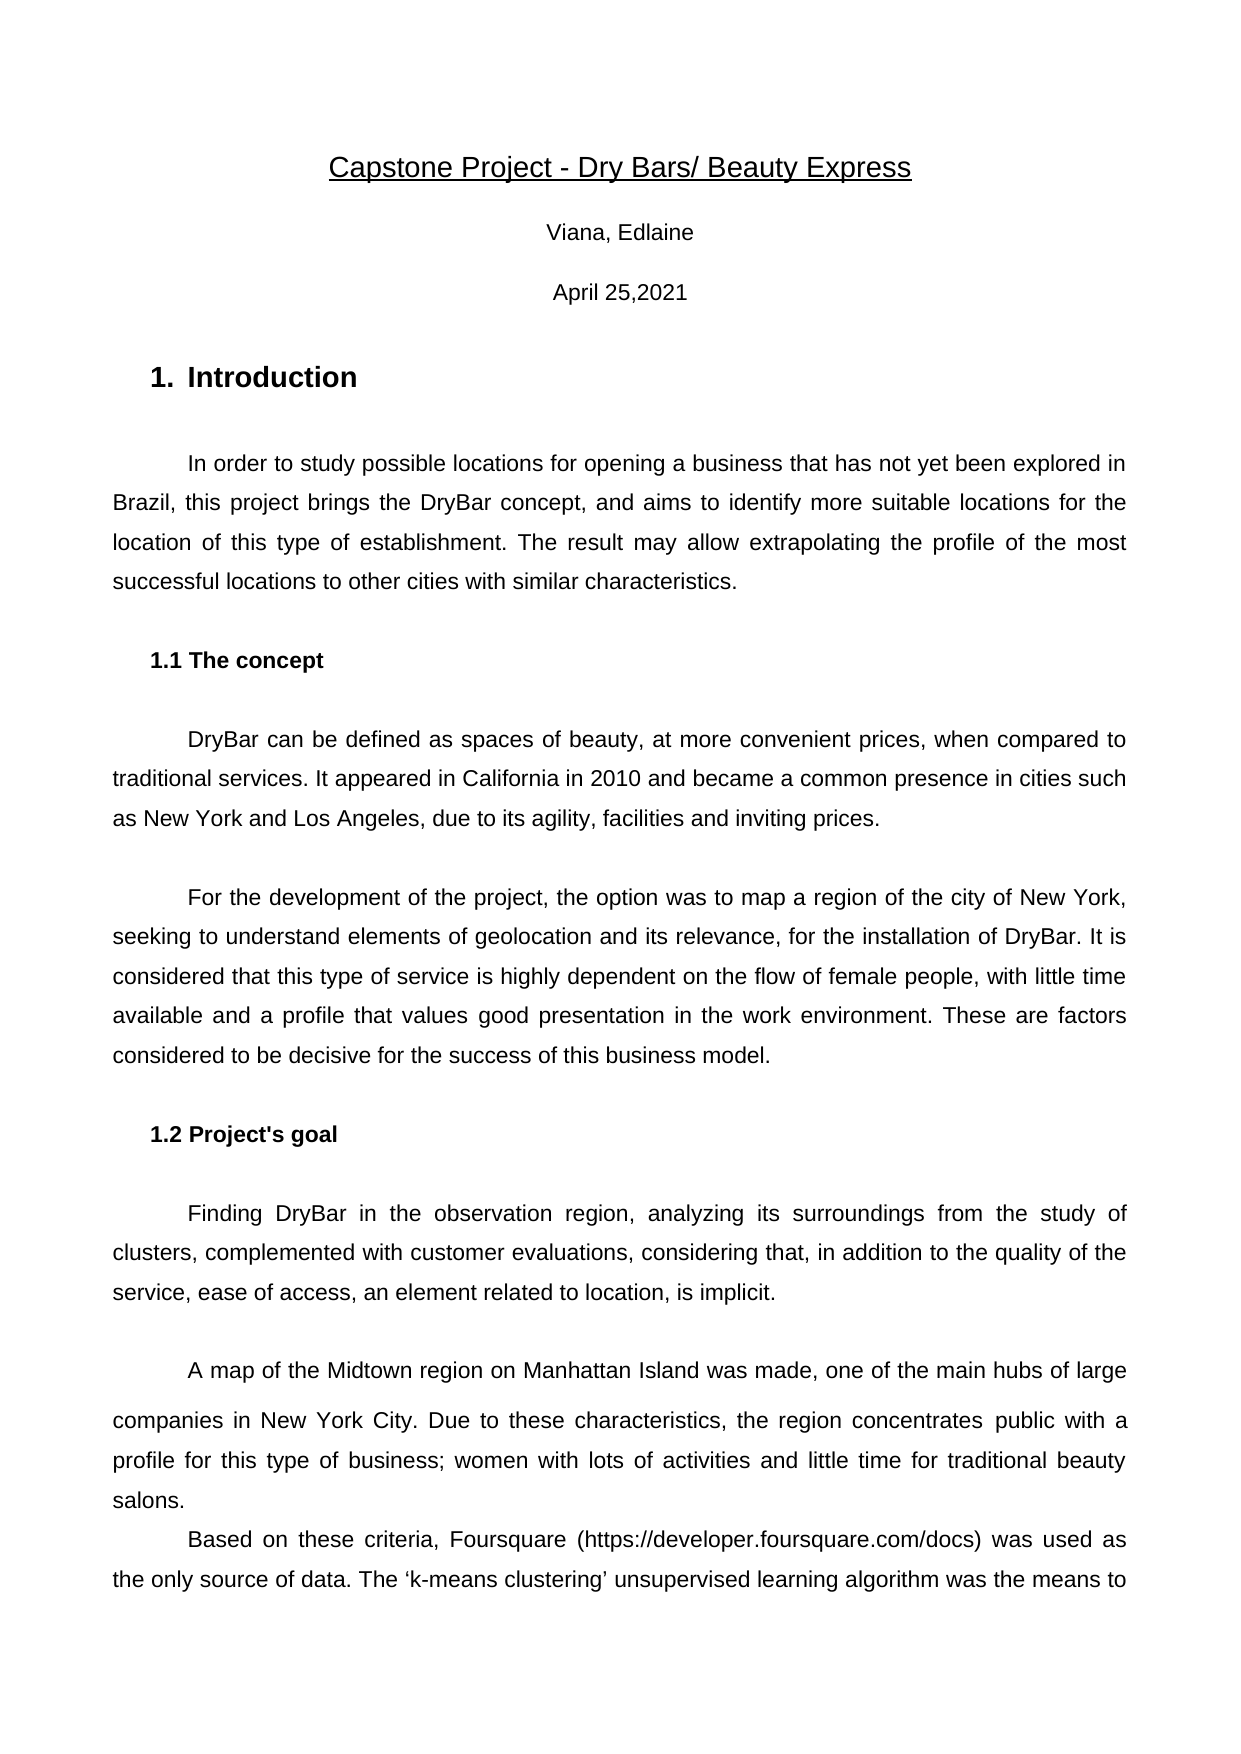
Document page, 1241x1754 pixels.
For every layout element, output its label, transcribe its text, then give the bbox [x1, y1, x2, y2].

text For the development of the project, the option was to map a region of the city of New York, seeking to understand elements of geolocation and its relevance, for the installation of DryBar. It is considered that this type of service is highly dependent on the flow of female people, with little time available and a profile that values ​​good presentation in the work environment. These are factors considered to be decisive for the success of this business model. [112, 884, 1128, 1068]
text In order to study possible locations for opening a business that has not yet been explored in Brazil, this project brings the DryBar concept, and aims to identify more suitable locations for the location of this type of establishment. The result may allow extrapolating the profile of the most successful locations to other cities with similar characteristics. [112, 449, 1128, 594]
text Finding DryBar in the observation region, analyzing its surroundings from the study of clusters, complemented with customer evaluations, considering that, in addition to the quality of the service, ease of access, an element related to location, is implicit. [112, 1199, 1128, 1305]
text Viana, Edlaine [112, 219, 1128, 245]
text DryBar can be defined as spaces of beauty, at more convenient prices, when compared to traditional services. It appeared in California in 2010 and became a common presence in cities such as New York and Los Angeles, due to its agility, facilities and inviting prices. [112, 726, 1128, 831]
list Introduction [150, 360, 1128, 393]
text April 25,2021 [112, 279, 1128, 306]
text A map of the Midtown region on Manhattan Island was made, one of the main hubs of large companies in New York City. Due to these characteristics, the region concentrates public with a profile for this type of business; women with lots of activities and little time for traditional beauty salons. [112, 1357, 1128, 1513]
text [112, 1526, 1128, 1592]
list The concept [150, 647, 1128, 673]
text Capstone Project - Dry Bars/ Beauty Express [112, 150, 1128, 183]
list Project's goal [150, 1121, 1128, 1147]
